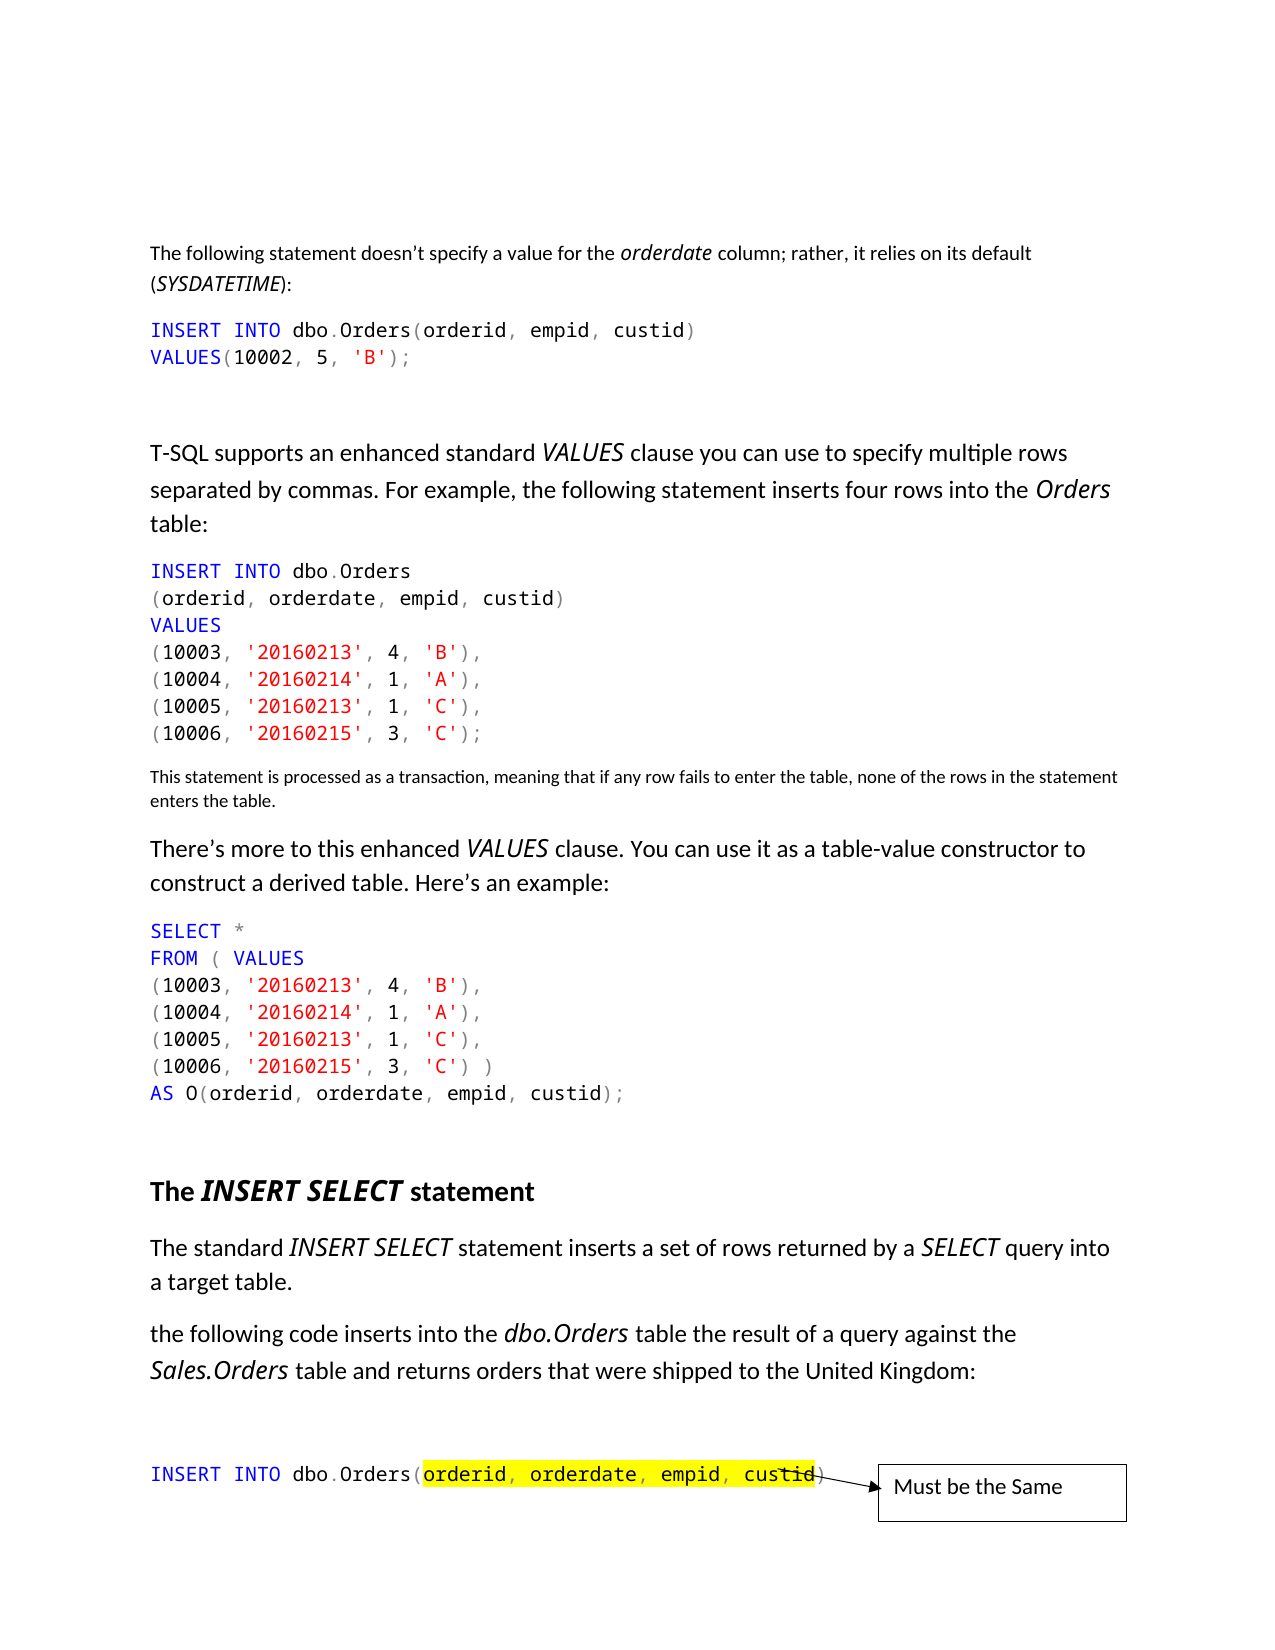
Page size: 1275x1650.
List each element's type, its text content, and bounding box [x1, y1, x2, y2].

text (10004, '20160214', 1, 'A'), [150, 998, 1125, 1025]
text (10004, '20160214', 1, 'A'), [150, 665, 1125, 692]
text INSERT INTO dbo.Orders(orderid, orderdate, empid, custid) [815, 1460, 1125, 1485]
text (10003, '20160213', 4, 'B'), [150, 638, 1125, 665]
text INSERT INTO dbo.Orders(orderid, orderdate, empid, custid) [150, 1460, 423, 1487]
text There’s more to this enhanced VALUES clause. You can use it as a table-value constructor to construct a derived table. Here’s an example: [150, 831, 1125, 898]
text AS O(orderid, orderdate, empid, custid); [150, 1079, 1125, 1106]
text VALUES [150, 611, 1125, 638]
text This statement is processed as a transaction, meaning that if any row fails to enter the table, none of the rows in the statement enters the table. [150, 765, 1125, 812]
text INSERT INTO dbo.Orders [150, 557, 1125, 584]
text The standard INSERT SELECT statement inserts a set of rows returned by a SELECT query into a target table. [150, 1230, 1125, 1297]
text (10005, '20160213', 1, 'C'), [150, 1025, 1125, 1052]
text VALUES(10002, 5, 'B'); [150, 343, 1125, 370]
text The INSERT SELECT statement [150, 1170, 1125, 1210]
text (10003, '20160213', 4, 'B'), [150, 971, 1125, 998]
text (10006, '20160215', 3, 'C'); [150, 719, 1125, 746]
text INSERT INTO dbo.Orders(orderid, empid, custid) [150, 316, 1125, 343]
text (orderid, orderdate, empid, custid) [150, 584, 1125, 611]
text (10006, '20160215', 3, 'C') ) [150, 1052, 1125, 1079]
text the following code inserts into the dbo.Orders table the result of a query against the Sales.Orders table and returns orders that were shipped to the United Kingdom: [150, 1316, 1125, 1387]
text FROM ( VALUES [150, 944, 1125, 971]
text (10005, '20160213', 1, 'C'), [150, 692, 1125, 719]
text The following statement doesn’t specify a value for the orderdate column; rather, it relies on its default (SYSDATETIME): [150, 238, 1125, 297]
text T-SQL supports an enhanced standard VALUES clause you can use to specify multiple rows separated by commas. For example, the following statement inserts four rows into the Orders table: [150, 434, 1125, 538]
text SELECT * [150, 917, 1125, 944]
